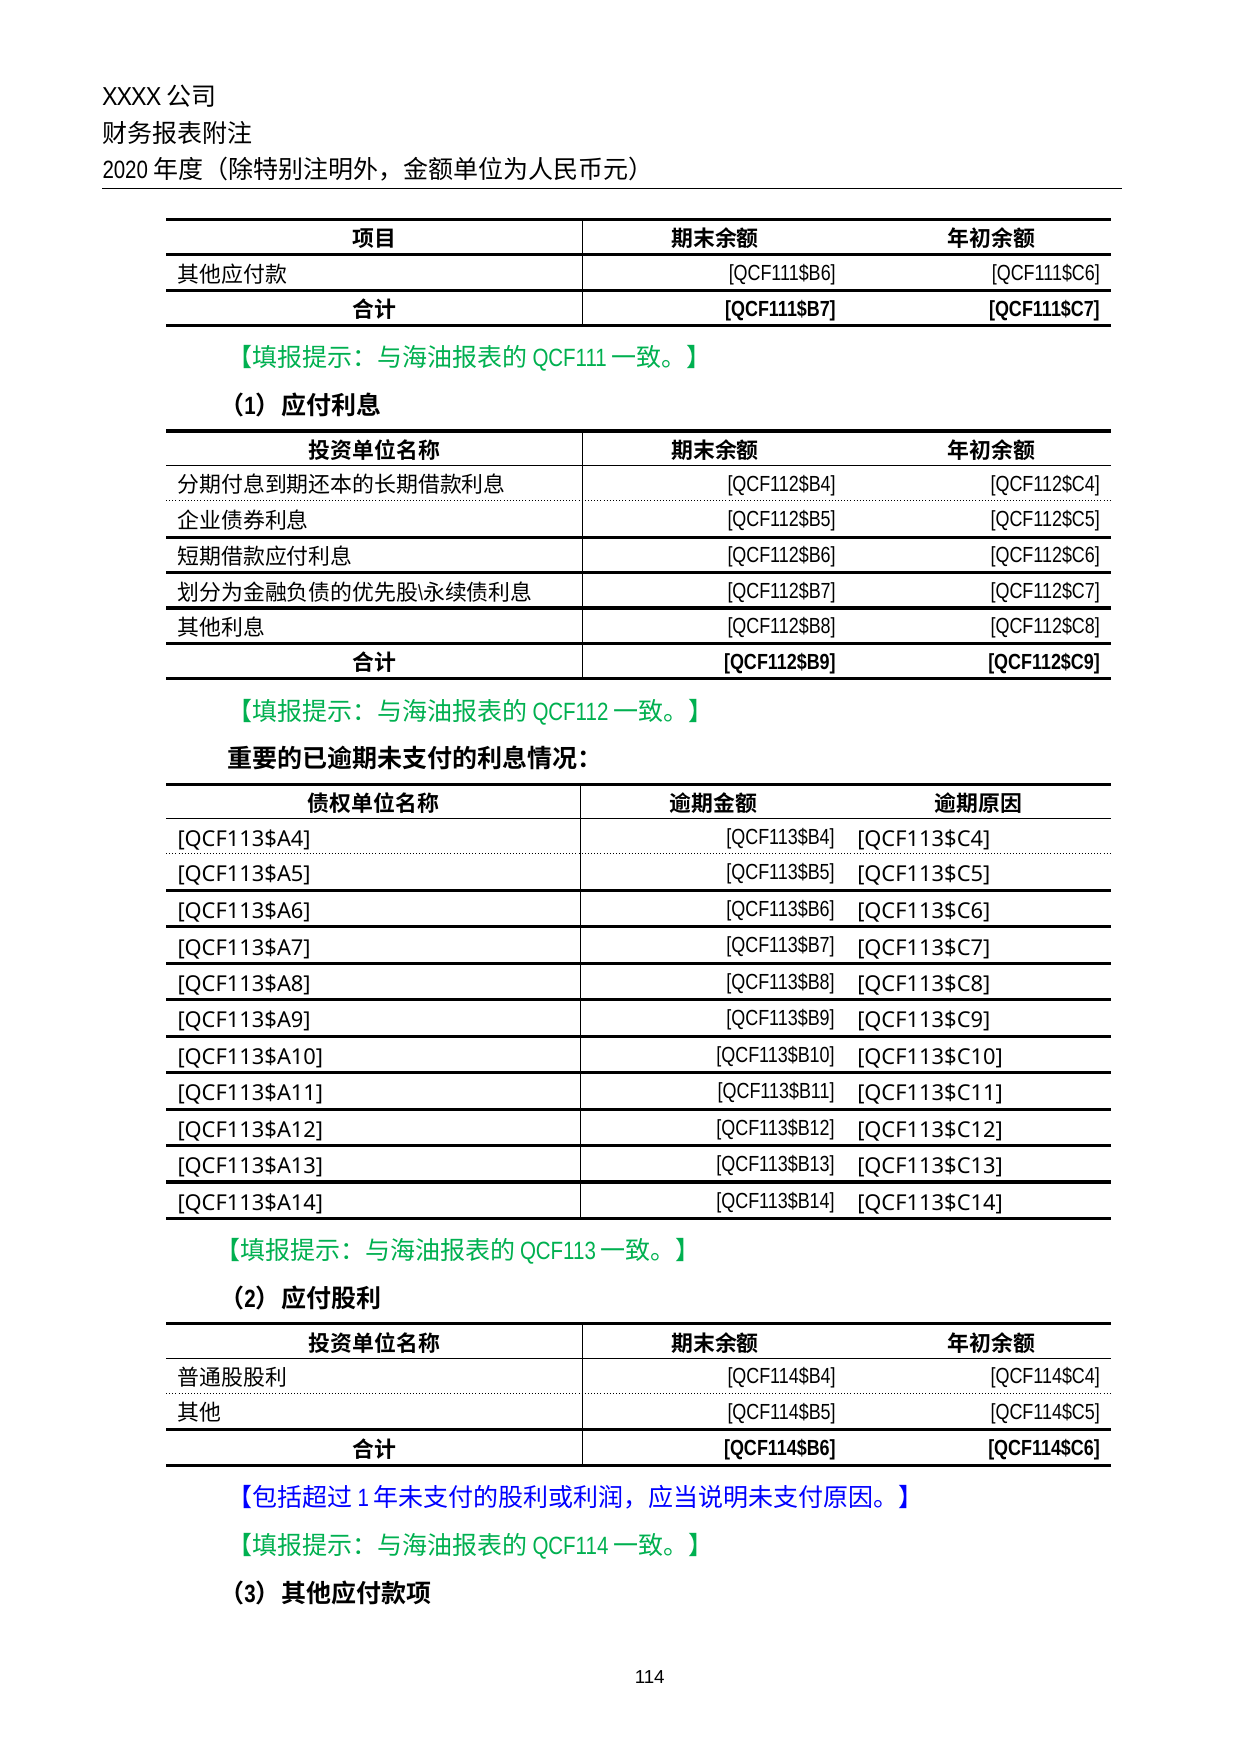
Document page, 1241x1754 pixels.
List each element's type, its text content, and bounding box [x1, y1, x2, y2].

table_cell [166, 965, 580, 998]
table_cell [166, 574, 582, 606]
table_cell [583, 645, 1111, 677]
list 应付利息 [177, 381, 1122, 423]
text 【填报提示：与海油报表的QCF113一致。】 [177, 1226, 1122, 1268]
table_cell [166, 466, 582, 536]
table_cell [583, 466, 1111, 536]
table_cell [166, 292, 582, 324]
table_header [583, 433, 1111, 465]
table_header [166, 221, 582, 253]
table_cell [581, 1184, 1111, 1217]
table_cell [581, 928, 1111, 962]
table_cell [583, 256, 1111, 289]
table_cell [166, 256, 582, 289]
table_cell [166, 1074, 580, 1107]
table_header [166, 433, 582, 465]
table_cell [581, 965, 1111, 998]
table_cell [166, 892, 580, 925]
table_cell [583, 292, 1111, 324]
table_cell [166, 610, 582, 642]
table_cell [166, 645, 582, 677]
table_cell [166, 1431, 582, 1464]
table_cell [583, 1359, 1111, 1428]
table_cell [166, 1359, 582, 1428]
text 【填报提示：与海油报表的QCF112一致。】 [177, 687, 1122, 728]
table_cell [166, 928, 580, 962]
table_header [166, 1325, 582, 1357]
list 应付股利 [177, 1274, 1122, 1316]
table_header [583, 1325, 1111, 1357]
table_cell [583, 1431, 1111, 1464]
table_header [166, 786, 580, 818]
list 其他应付款项 [177, 1569, 1122, 1611]
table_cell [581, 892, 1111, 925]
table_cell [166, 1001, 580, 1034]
text 【包括超过1年未支付的股利或利润，应当说明未支付原因。】 [177, 1473, 1122, 1515]
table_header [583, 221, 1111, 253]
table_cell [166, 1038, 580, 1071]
text 【填报提示：与海油报表的QCF114一致。】 [177, 1521, 1122, 1563]
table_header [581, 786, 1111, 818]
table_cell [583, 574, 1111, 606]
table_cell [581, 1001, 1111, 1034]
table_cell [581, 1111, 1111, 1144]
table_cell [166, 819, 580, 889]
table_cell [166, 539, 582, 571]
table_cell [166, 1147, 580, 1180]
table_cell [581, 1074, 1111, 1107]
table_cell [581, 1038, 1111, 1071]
text 【填报提示：与海油报表的QCF111一致。】 [177, 333, 1122, 375]
text 重要的已逾期未支付的利息情况： [177, 734, 1122, 776]
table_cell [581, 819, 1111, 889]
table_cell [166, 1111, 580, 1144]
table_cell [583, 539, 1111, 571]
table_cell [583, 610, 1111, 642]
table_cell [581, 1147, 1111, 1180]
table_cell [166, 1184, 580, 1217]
